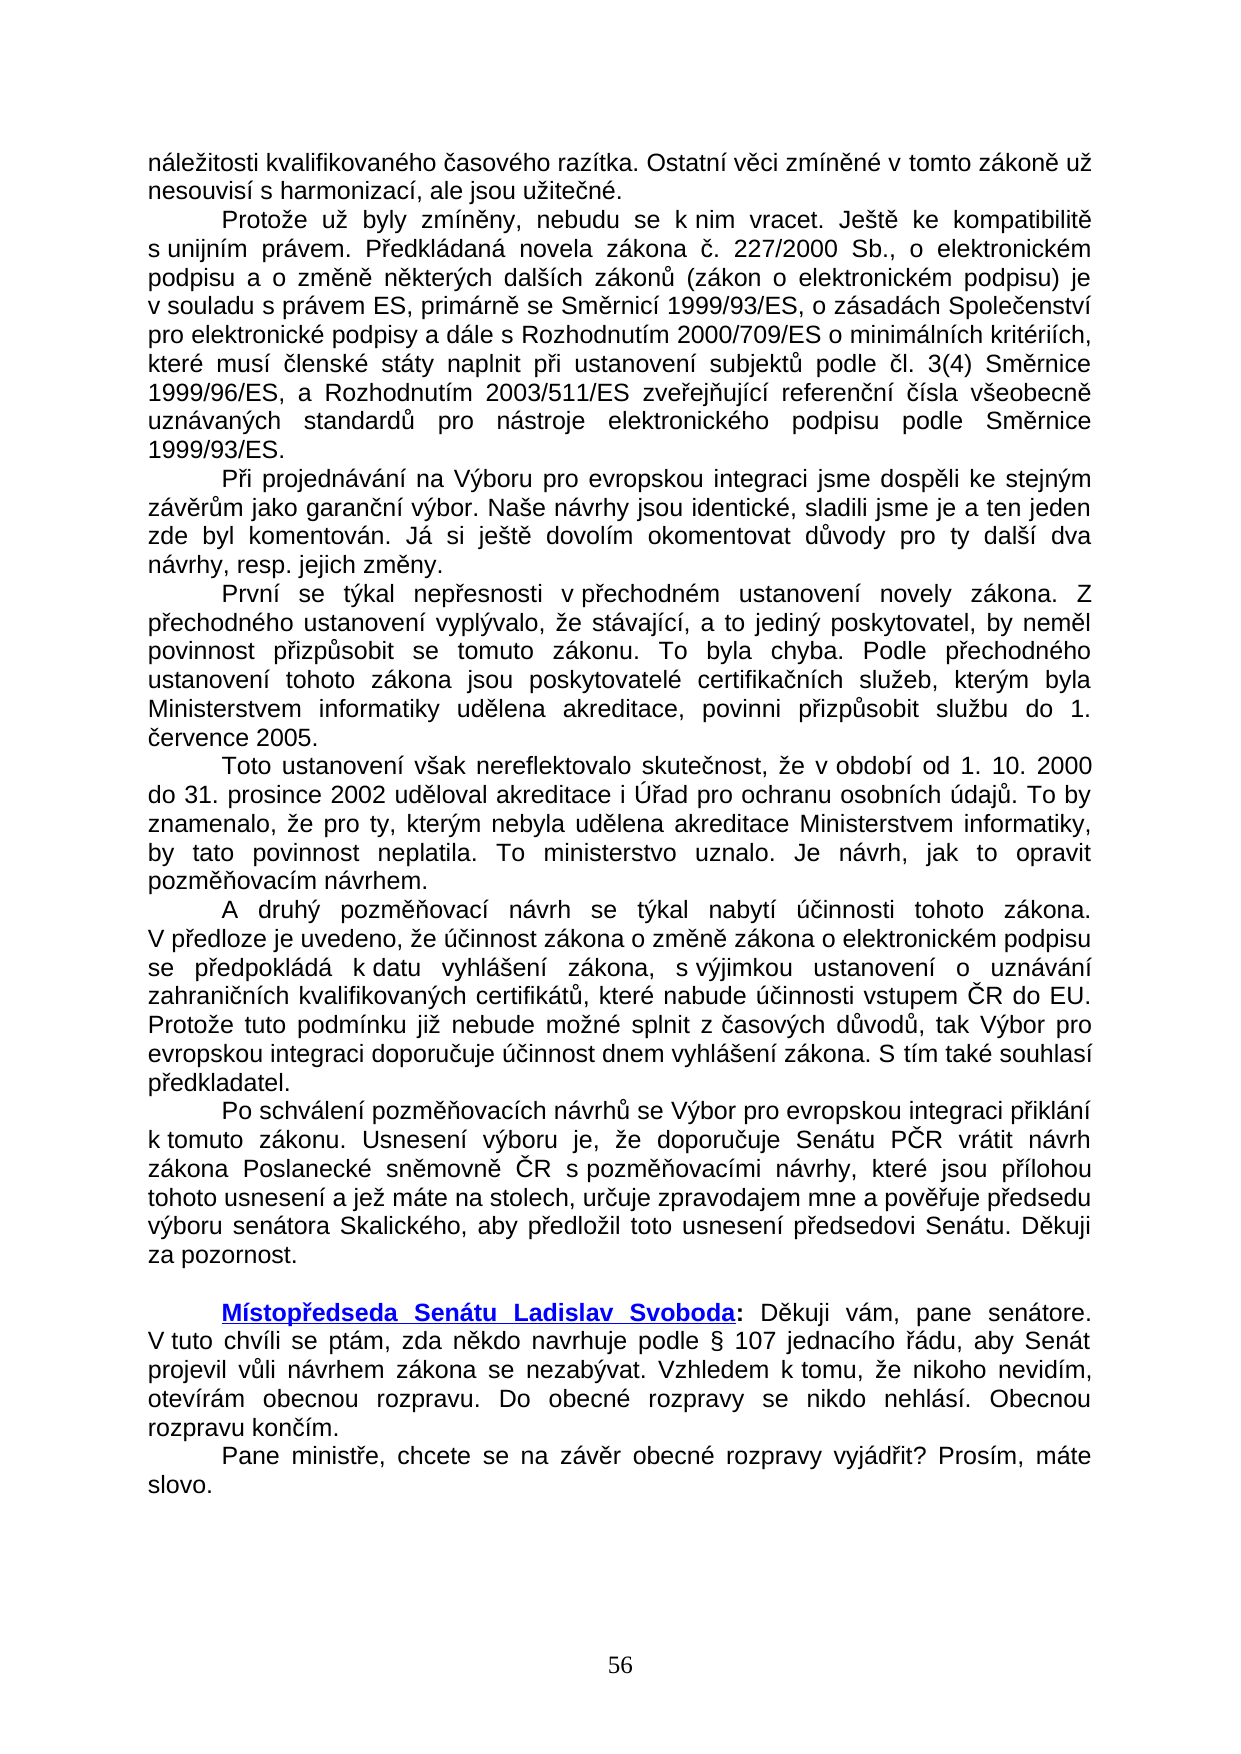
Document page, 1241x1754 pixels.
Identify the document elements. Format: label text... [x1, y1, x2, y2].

text Po schválení pozměňovacích návrhů se Výbor pro evropskou integraci přiklání k tomuto zákonu. Usnesení výboru je, že doporučuje Senátu PČR vrátit návrh zákona Poslanecké sněmovně ČR s pozměňovacími návrhy, které jsou přílohou tohoto usnesení a jež máte na stolech, určuje zpravodajem mne a pověřuje předsedu výboru senátora Skalického, aby předložil toto usnesení předsedovi Senátu. Děkuji za pozornost. [148, 1096, 1093, 1269]
text Toto ustanovení však nereflektovalo skutečnost, že v období od 1. 10. 2000 do 31. prosince 2002 uděloval akreditace i Úřad pro ochranu osobních údajů. To by znamenalo, že pro ty, kterým nebyla udělena akreditace Ministerstvem informatiky, by tato povinnost neplatila. To ministerstvo uznalo. Je návrh, jak to opravit pozměňovacím návrhem. [148, 751, 1093, 895]
text Pane ministře, chcete se na závěr obecné rozpravy vyjádřit? Prosím, máte slovo. [148, 1441, 1093, 1499]
text Místopředseda Senátu Ladislav Svoboda: Děkuji vám, pane senátore. V tuto chvíli se ptám, zda někdo navrhuje podle § 107 jednacího řádu, aby Senát projevil vůli návrhem zákona se nezabývat. Vzhledem k tomu, že nikoho nevidím, otevírám obecnou rozpravu. Do obecné rozpravy se nikdo nehlásí. Obecnou rozpravu končím. [148, 1298, 1093, 1441]
text Protože už byly zmíněny, nebudu se k nim vracet. Ještě ke kompatibilitě s unijním právem. Předkládaná novela zákona č. 227/2000 Sb., o elektronickém podpisu a o změně některých dalších zákonů (zákon o elektronickém podpisu) je v souladu s právem ES, primárně se Směrnicí 1999/93/ES, o zásadách Společenství pro elektronické podpisy a dále s Rozhodnutím 2000/709/ES o minimálních kritériích, které musí členské státy naplnit při ustanovení subjektů podle čl. 3(4) Směrnice 1999/96/ES, a Rozhodnutím 2003/511/ES zveřejňující referenční čísla všeobecně uznávaných standardů pro nástroje elektronického podpisu podle Směrnice 1999/93/ES. [148, 205, 1093, 464]
text A druhý pozměňovací návrh se týkal nabytí účinnosti tohoto zákona. V předloze je uvedeno, že účinnost zákona o změně zákona o elektronickém podpisu se předpokládá k datu vyhlášení zákona, s výjimkou ustanovení o uznávání zahraničních kvalifikovaných certifikátů, které nabude účinnosti vstupem ČR do EU. Protože tuto podmínku již nebude možné splnit z časových důvodů, tak Výbor pro evropskou integraci doporučuje účinnost dnem vyhlášení zákona. S tím také souhlasí předkladatel. [148, 895, 1093, 1096]
text První se týkal nepřesnosti v přechodném ustanovení novely zákona. Z přechodného ustanovení vyplývalo, že stávající, a to jediný poskytovatel, by neměl povinnost přizpůsobit se tomuto zákonu. To byla chyba. Podle přechodného ustanovení tohoto zákona jsou poskytovatelé certifikačních služeb, kterým byla Ministerstvem informatiky udělena akreditace, povinni přizpůsobit službu do 1. července 2005. [148, 579, 1093, 751]
text Při projednávání na Výboru pro evropskou integraci jsme dospěli ke stejným závěrům jako garanční výbor. Naše návrhy jsou identické, sladili jsme je a ten jeden zde byl komentován. Já si ještě dovolím okomentovat důvody pro ty další dva návrhy, resp. jejich změny. [148, 464, 1093, 579]
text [148, 148, 1093, 205]
